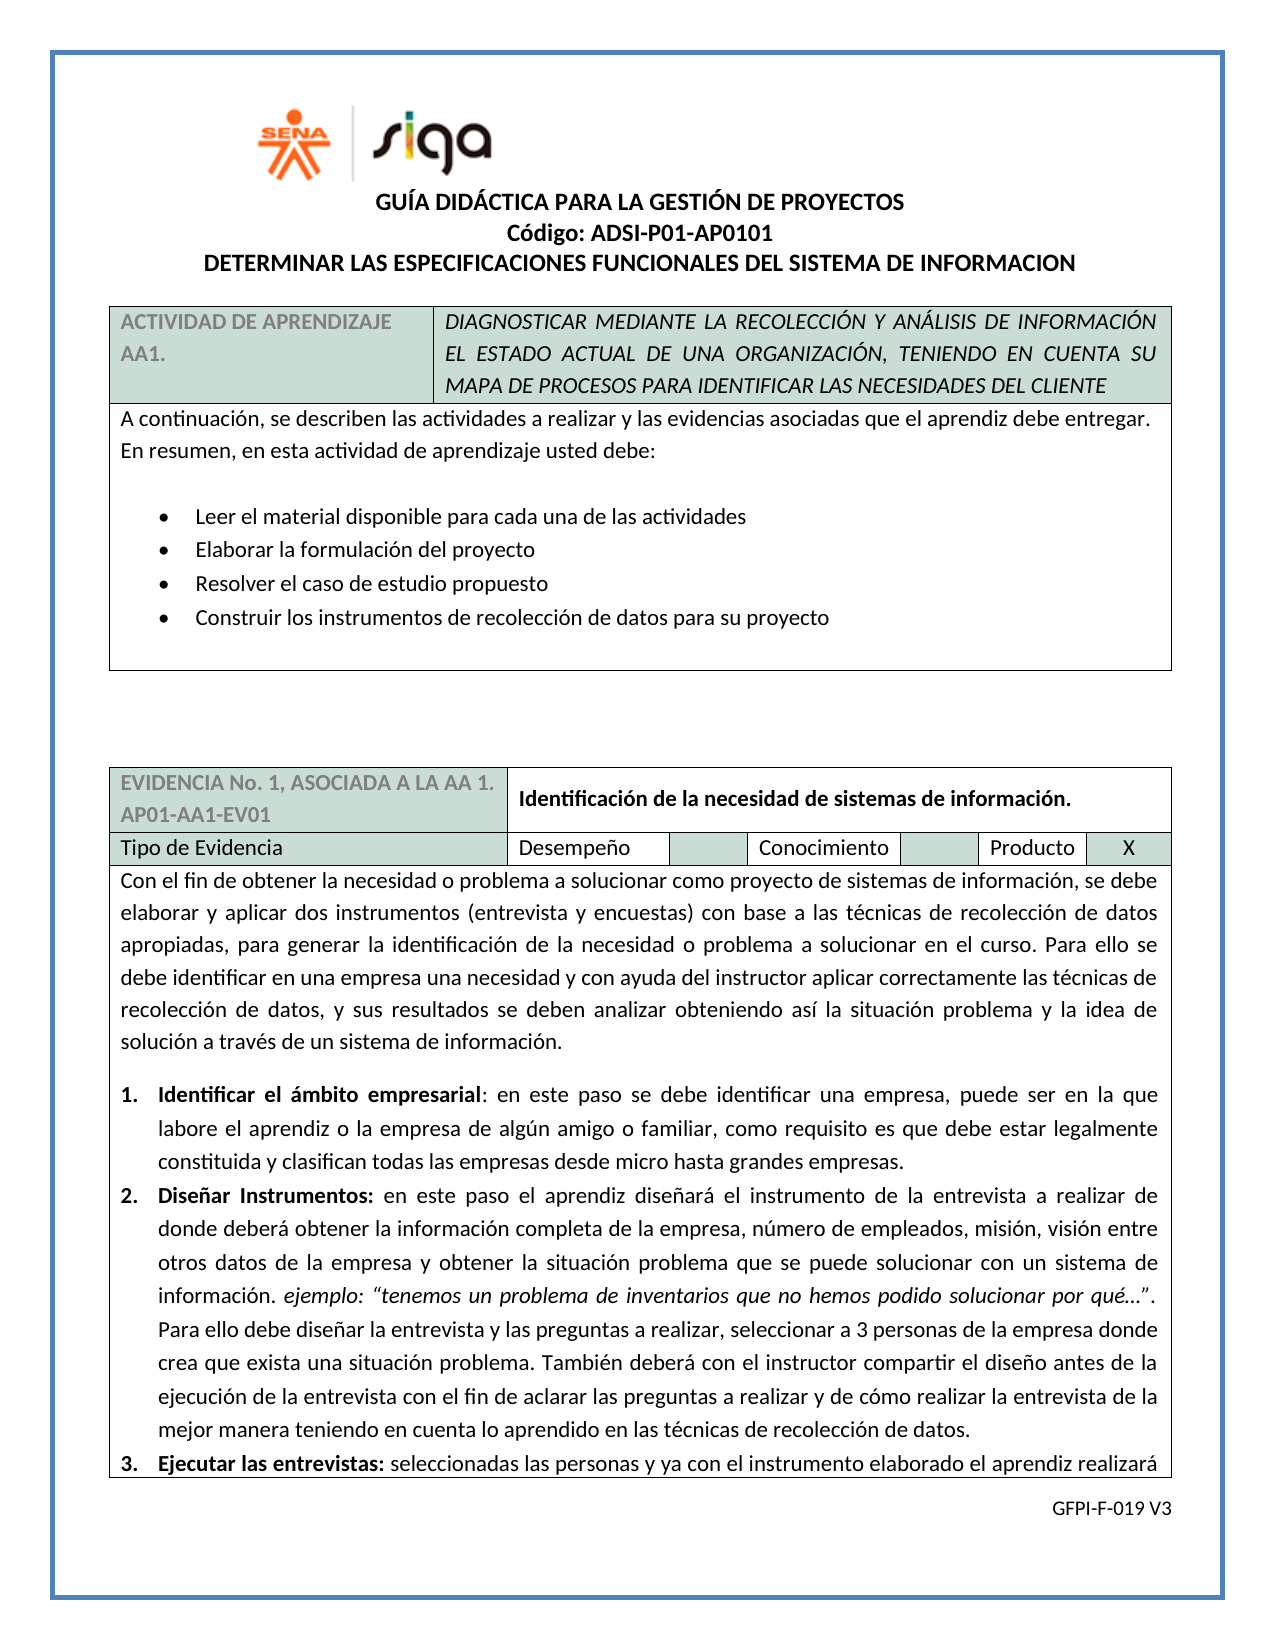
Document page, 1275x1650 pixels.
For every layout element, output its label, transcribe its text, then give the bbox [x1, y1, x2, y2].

table_cell Desempeño [508, 833, 669, 865]
picture [108, 101, 640, 187]
table_header ACTIVIDAD DE APRENDIZAJE AA1. [110, 307, 433, 403]
table_cell Producto [979, 833, 1086, 865]
table_cell X [1087, 833, 1171, 865]
table_cell Tipo de Evidencia [110, 833, 507, 865]
table_header Identificación de la necesidad de sistemas de información. [508, 768, 1171, 832]
table_cell Conocimiento [748, 833, 900, 865]
table_cell A continuación, se describen las actividades a realizar y las evidencias asociadas que el aprendiz debe entregar. En resumen, en esta actividad de aprendizaje usted debe: Leer el material disponible para cada una de las actividades Elaborar la formulación del proyecto Resolver el caso de estudio propuesto Construir los instrumentos de recolección de datos para su proyecto [110, 404, 1171, 669]
table_header DIAGNOSTICAR MEDIANTE LA RECOLECCIÓN Y ANÁLISIS DE INFORMACIÓN EL ESTADO ACTUAL DE UNA ORGANIZACIÓN, TENIENDO EN CUENTA SU MAPA DE PROCESOS PARA IDENTIFICAR LAS NECESIDADES DEL CLIENTE [434, 307, 1171, 403]
table_cell [901, 833, 978, 865]
table_cell [670, 833, 747, 865]
table_header EVIDENCIA No. 1, ASOCIADA A LA AA 1. AP01-AA1-EV01 [110, 768, 507, 832]
